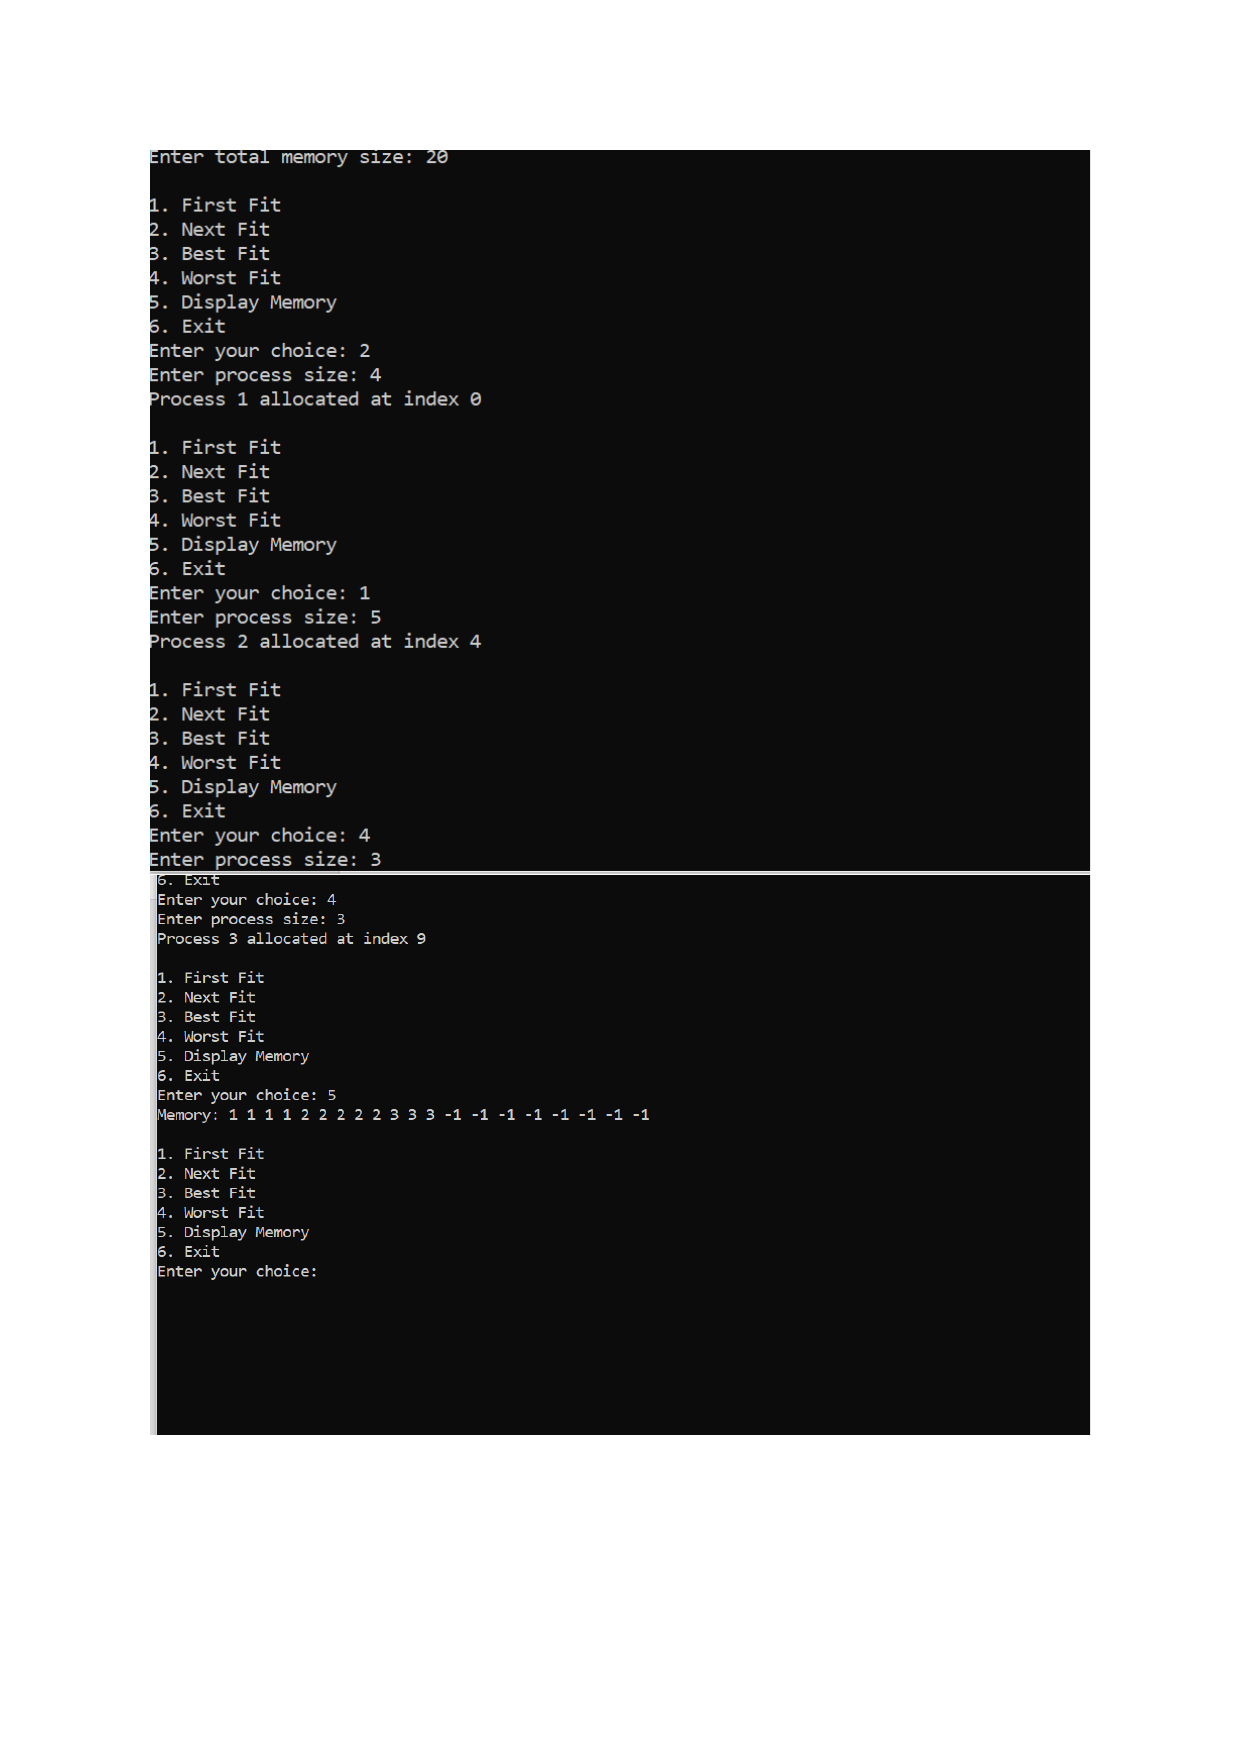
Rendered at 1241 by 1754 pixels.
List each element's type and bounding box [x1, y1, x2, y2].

picture [150, 150, 1091, 874]
picture [150, 875, 1091, 1435]
